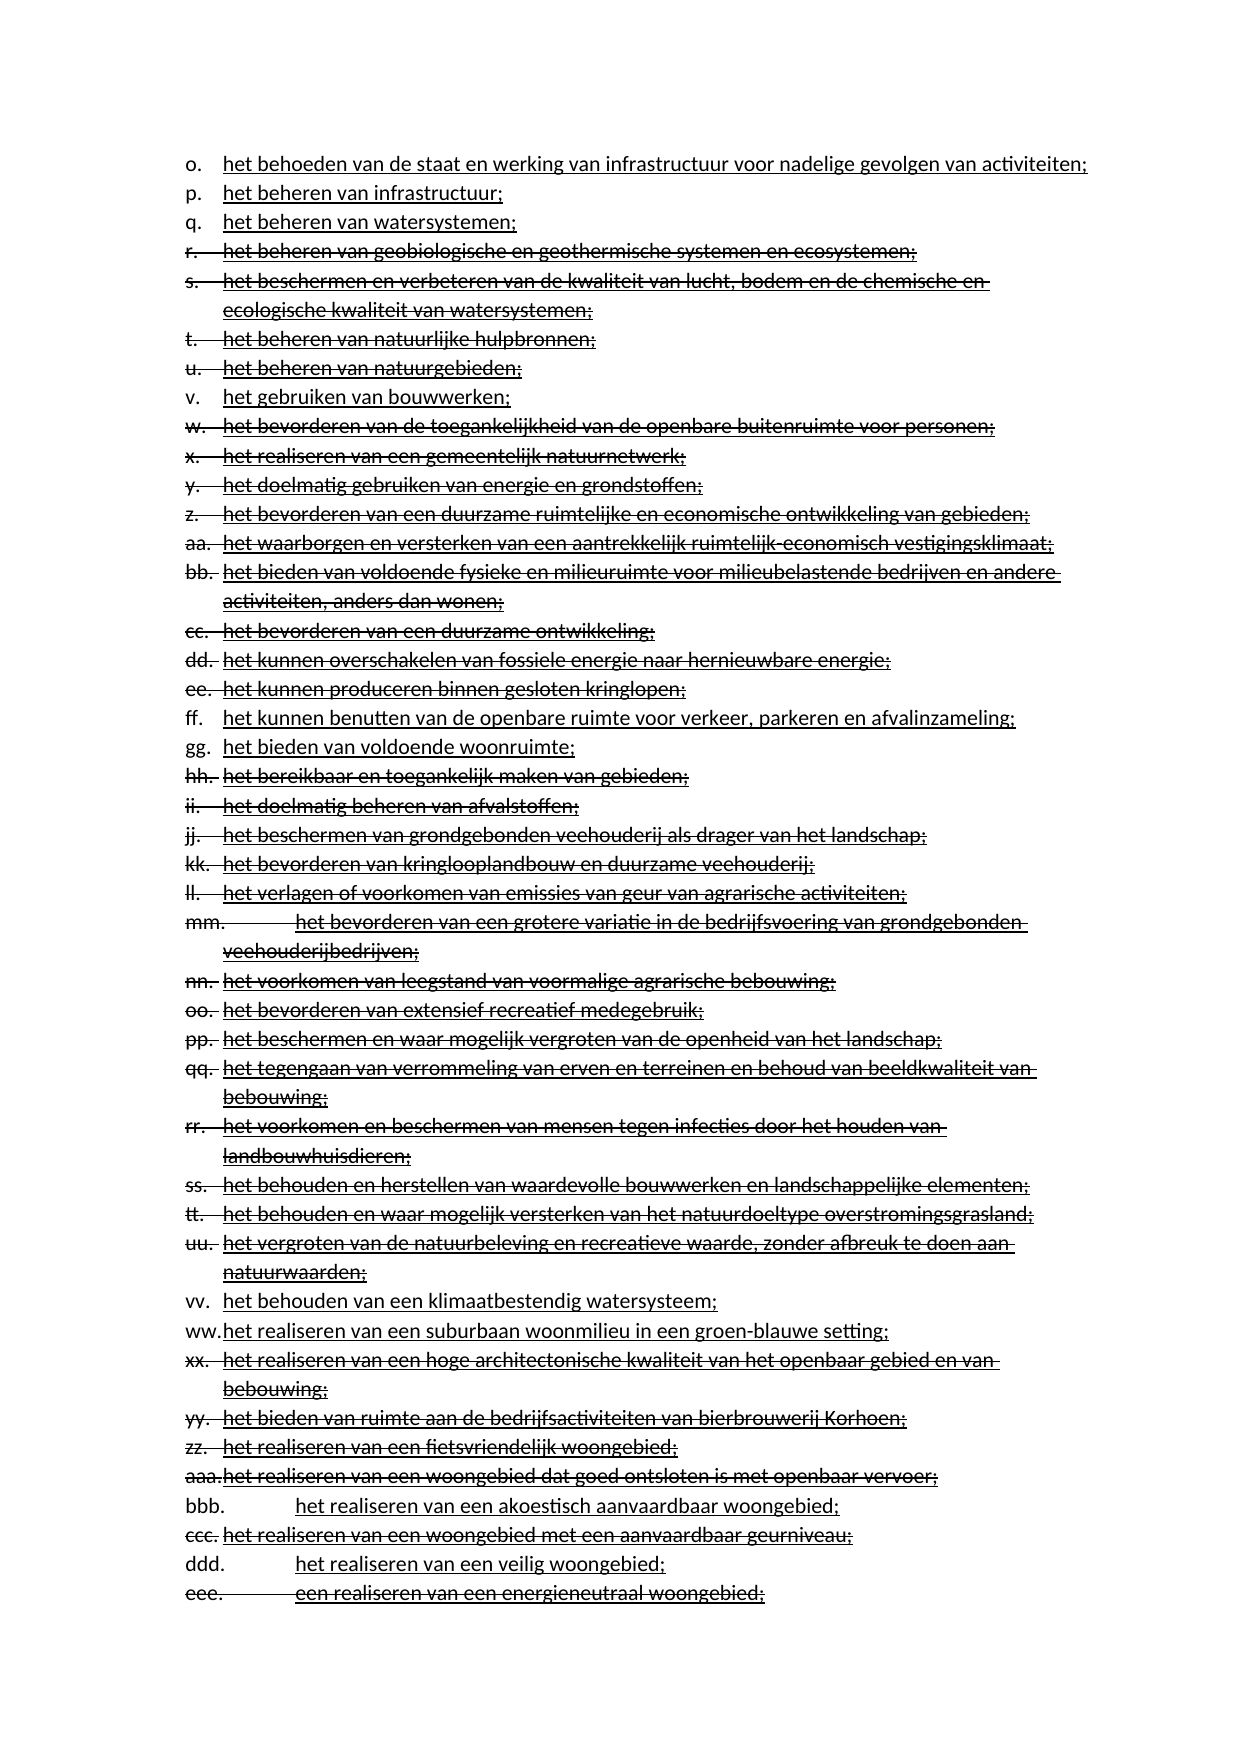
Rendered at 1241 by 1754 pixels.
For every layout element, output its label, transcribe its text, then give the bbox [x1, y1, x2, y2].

list het bevorderen van kringlooplandbouw en duurzame veehouderij; [185, 848, 1093, 877]
list het gebruiken van bouwwerken; [185, 381, 1093, 410]
list het beheren van geobiologische en geothermische systemen en ecosystemen; [185, 235, 1093, 264]
list een realiseren van een energieneutraal woongebied; [185, 1577, 1093, 1606]
list het bevorderen van een grotere variatie in de bedrijfsvoering van grondgebonden veehouderijbedrijven; [185, 906, 1093, 964]
list het bevorderen van een duurzame ruimtelijke en economische ontwikkeling van gebieden; [185, 498, 1093, 527]
list het bevorderen van een duurzame ontwikkeling; [185, 614, 1093, 643]
list het realiseren van een suburbaan woonmilieu in een groen-blauwe setting; [185, 1314, 1093, 1343]
list het realiseren van een hoge architectonische kwaliteit van het openbaar gebied en van bebouwing; [185, 1343, 1093, 1402]
list het beheren van natuurgebieden; [185, 352, 1093, 381]
list het realiseren van een veilig woongebied; [185, 1548, 1093, 1577]
list het voorkomen van leegstand van voormalige agrarische bebouwing; [185, 964, 1093, 993]
list het waarborgen en versterken van een aantrekkelijk ruimtelijk-economisch vestigingsklimaat; [185, 527, 1093, 556]
list het behouden van een klimaatbestendig watersysteem; [185, 1285, 1093, 1314]
list het behoeden van de staat en werking van infrastructuur voor nadelige gevolgen van activiteiten; [185, 148, 1093, 177]
list het bieden van voldoende woonruimte; [185, 731, 1093, 760]
list het bevorderen van de toegankelijkheid van de openbare buitenruimte voor personen; [185, 410, 1093, 439]
list het kunnen produceren binnen gesloten kringlopen; [185, 673, 1093, 702]
list het kunnen benutten van de openbare ruimte voor verkeer, parkeren en afvalinzameling; [185, 702, 1093, 731]
list het voorkomen en beschermen van mensen tegen infecties door het houden van landbouwhuisdieren; [185, 1110, 1093, 1168]
list het verlagen of voorkomen van emissies van geur van agrarische activiteiten; [185, 877, 1093, 906]
list het beheren van watersystemen; [185, 206, 1093, 235]
list het realiseren van een gemeentelijk natuurnetwerk; [185, 439, 1093, 468]
list het bevorderen van extensief recreatief medegebruik; [185, 993, 1093, 1023]
list het bereikbaar en toegankelijk maken van gebieden; [185, 760, 1093, 789]
list het realiseren van een woongebied dat goed ontsloten is met openbaar vervoer; [185, 1460, 1093, 1489]
list het bieden van voldoende fysieke en milieuruimte voor milieubelastende bedrijven en andere activiteiten, anders dan wonen; [185, 556, 1093, 614]
list het doelmatig beheren van afvalstoffen; [185, 789, 1093, 818]
list het vergroten van de natuurbeleving en recreatieve waarde, zonder afbreuk te doen aan natuurwaarden; [185, 1227, 1093, 1285]
list het beschermen en waar mogelijk vergroten van de openheid van het landschap; [185, 1023, 1093, 1052]
list het beschermen van grondgebonden veehouderij als drager van het landschap; [185, 818, 1093, 848]
list het doelmatig gebruiken van energie en grondstoffen; [185, 468, 1093, 498]
list het realiseren van een woongebied met een aanvaardbaar geurniveau; [185, 1518, 1093, 1548]
list het bieden van ruimte aan de bedrijfsactiviteiten van bierbrouwerij Korhoen; [185, 1402, 1093, 1431]
list het beheren van infrastructuur; [185, 177, 1093, 206]
list het realiseren van een akoestisch aanvaardbaar woongebied; [185, 1489, 1093, 1518]
list het beschermen en verbeteren van de kwaliteit van lucht, bodem en de chemische en ecologische kwaliteit van watersystemen; [185, 264, 1093, 323]
list het beheren van natuurlijke hulpbronnen; [185, 323, 1093, 352]
list het realiseren van een fietsvriendelijk woongebied; [185, 1431, 1093, 1460]
list het behouden en waar mogelijk versterken van het natuurdoeltype overstromingsgrasland; [185, 1198, 1093, 1227]
list het behouden en herstellen van waardevolle bouwwerken en landschappelijke elementen; [185, 1168, 1093, 1198]
list het tegengaan van verrommeling van erven en terreinen en behoud van beeldkwaliteit van bebouwing; [185, 1052, 1093, 1110]
list het kunnen overschakelen van fossiele energie naar hernieuwbare energie; [185, 643, 1093, 673]
